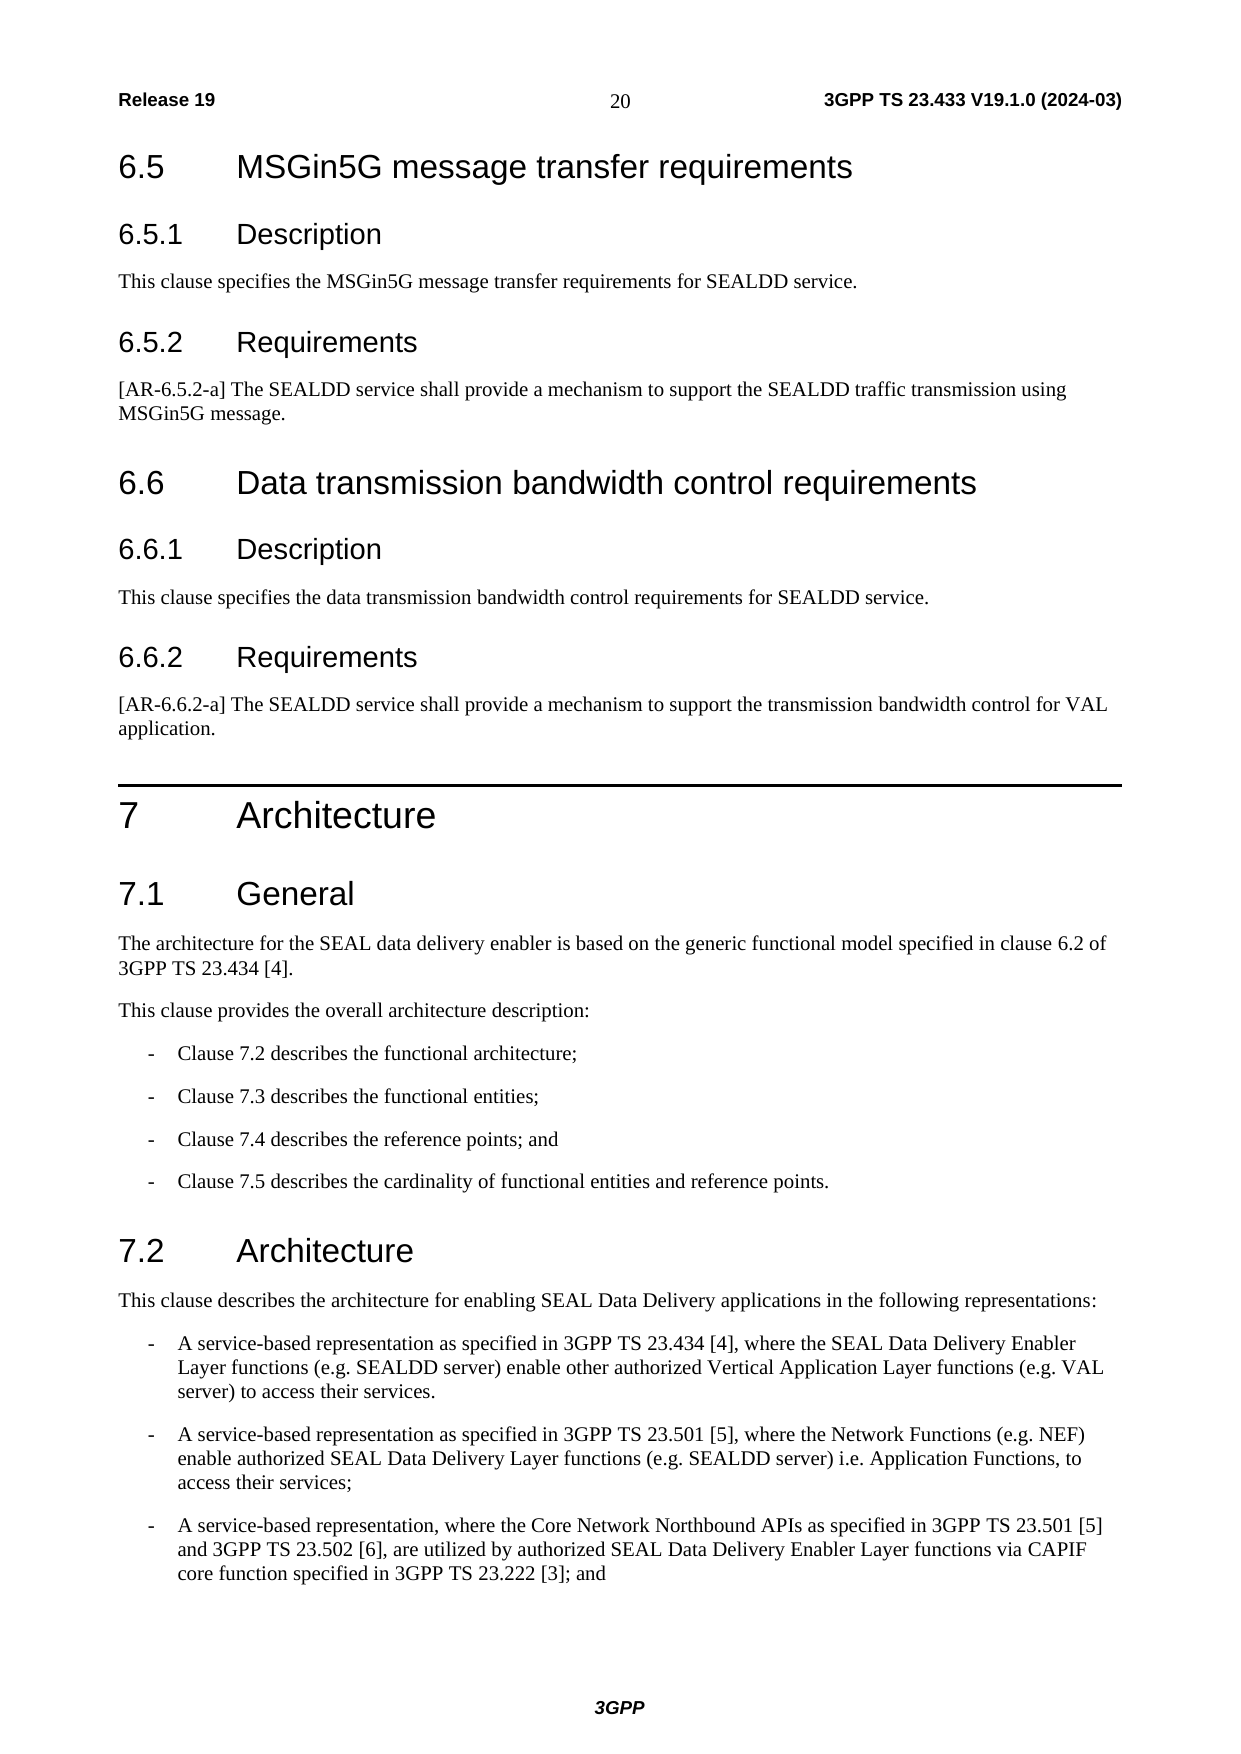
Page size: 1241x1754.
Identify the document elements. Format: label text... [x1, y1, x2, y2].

subtitle 6.6.1 Description [118, 532, 1122, 566]
text - A service-based representation as specified in 3GPP TS 23.501 [5], where the Network Functions (e.g. NEF) enable authorized SEAL Data Delivery Layer functions (e.g. SEALDD server) i.e. Application Functions, to access their services; [148, 1422, 1122, 1494]
subtitle 6.6.2 Requirements [118, 640, 1122, 673]
text The architecture for the SEAL data delivery enabler is based on the generic functional model specified in clause 6.2 of 3GPP TS 23.434 [4]. [118, 931, 1122, 979]
text This clause specifies the data transmission bandwidth control requirements for SEALDD service. [118, 585, 1122, 609]
text - Clause 7.3 describes the functional entities; [148, 1084, 1122, 1108]
subtitle 6.5.2 Requirements [118, 325, 1122, 358]
subtitle 7.1 General [118, 874, 1122, 913]
text [AR-6.5.2-a] The SEALDD service shall provide a mechanism to support the SEALDD traffic transmission using MSGin5G message. [118, 377, 1122, 425]
text - Clause 7.5 describes the cardinality of functional entities and reference points. [148, 1169, 1122, 1193]
subtitle 7 Architecture [118, 787, 1122, 837]
text [AR-6.6.2-a] The SEALDD service shall provide a mechanism to support the transmission bandwidth control for VAL application. [118, 692, 1122, 740]
subtitle 6.5.1 Description [118, 217, 1122, 251]
text This clause provides the overall architecture description: [118, 998, 1122, 1022]
text This clause describes the architecture for enabling SEAL Data Delivery applications in the following representations: [118, 1288, 1122, 1312]
text This clause specifies the MSGin5G message transfer requirements for SEALDD service. [118, 269, 1122, 293]
text - Clause 7.4 describes the reference points; and [148, 1127, 1122, 1151]
subtitle 7.2 Architecture [118, 1231, 1122, 1269]
text - Clause 7.2 describes the functional architecture; [148, 1041, 1122, 1065]
subtitle 6.6 Data transmission bandwidth control requirements [118, 463, 1122, 501]
text - A service-based representation as specified in 3GPP TS 23.434 [4], where the SEAL Data Delivery Enabler Layer functions (e.g. SEALDD server) enable other authorized Vertical Application Layer functions (e.g. VAL server) to access their services. [148, 1331, 1122, 1403]
text - A service-based representation, where the Core Network Northbound APIs as specified in 3GPP TS 23.501 [5] and 3GPP TS 23.502 [6], are utilized by authorized SEAL Data Delivery Enabler Layer functions via CAPIF core function specified in 3GPP TS 23.222 [3]; and [148, 1513, 1122, 1585]
subtitle 6.5 MSGin5G message transfer requirements [118, 147, 1122, 186]
